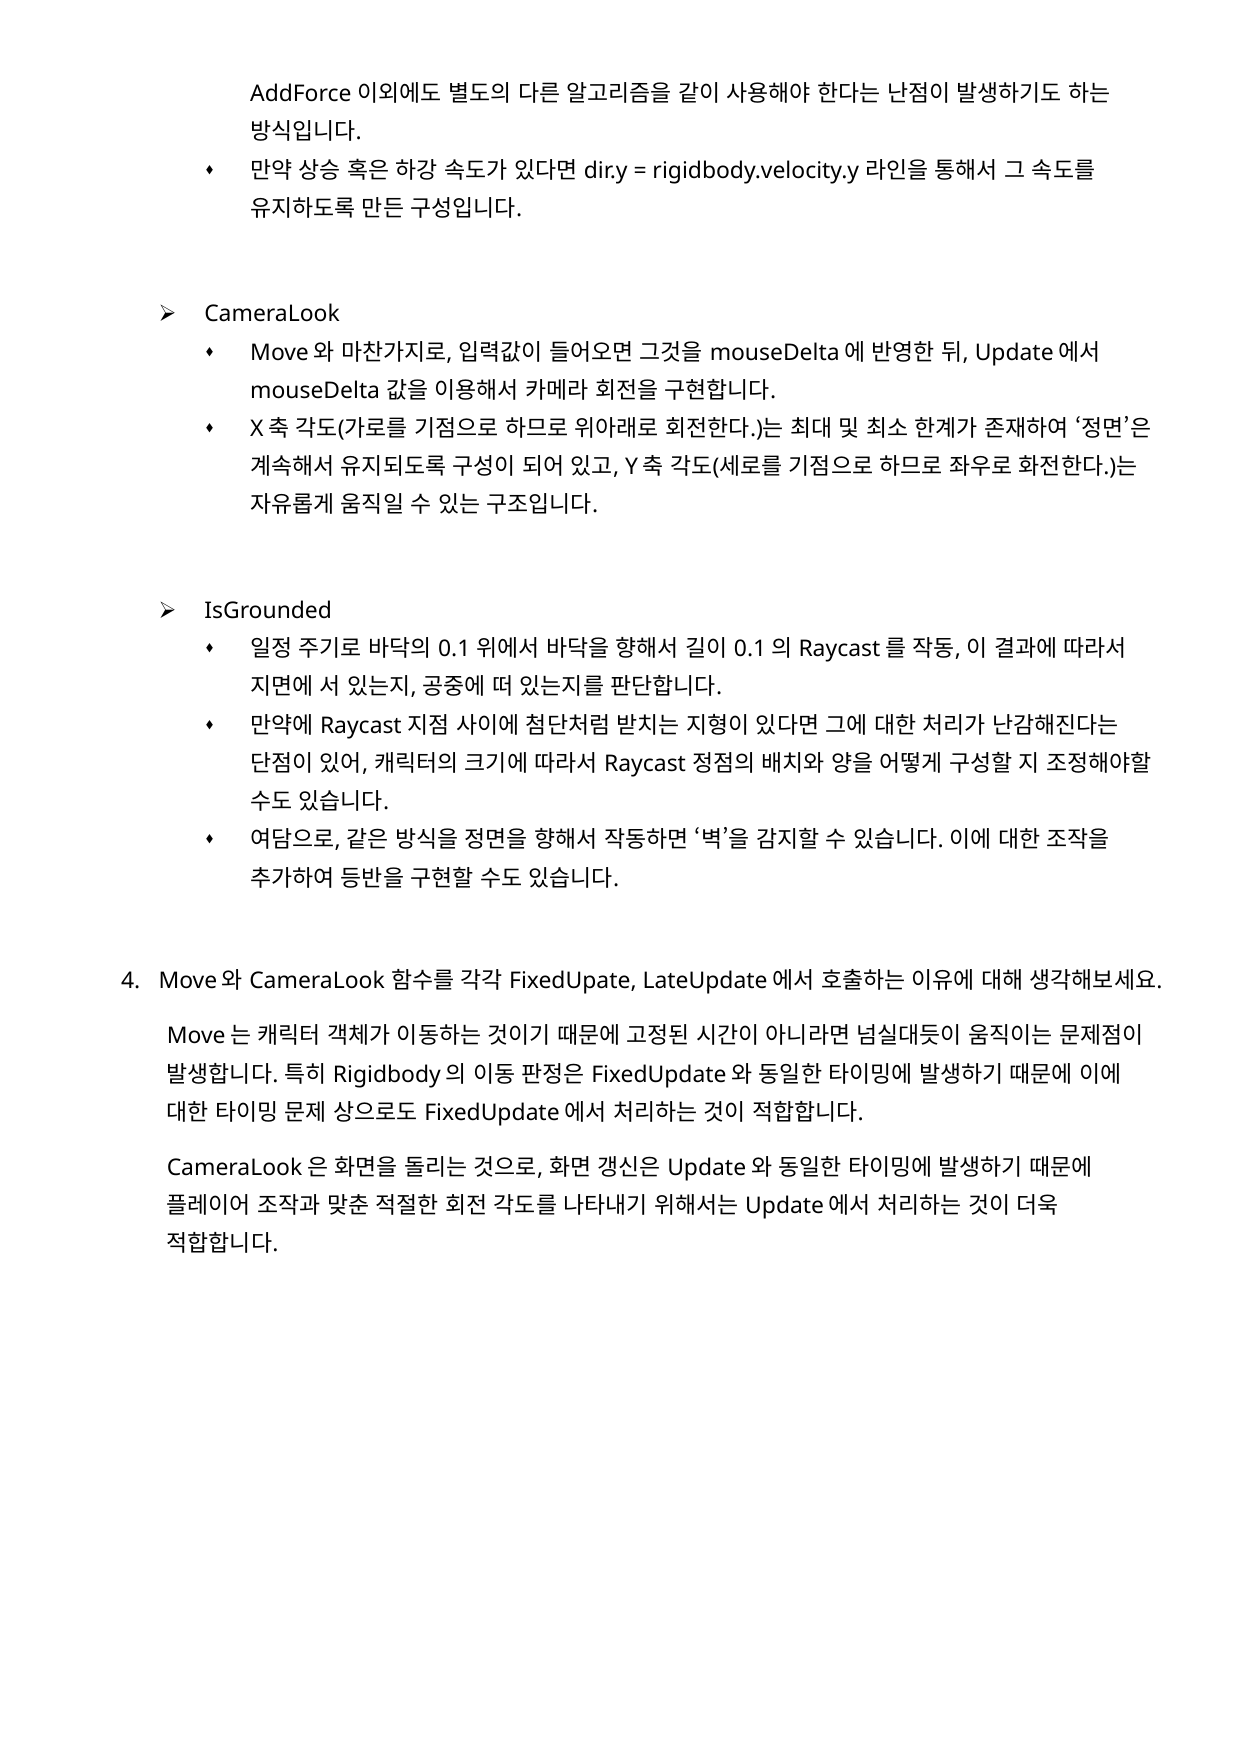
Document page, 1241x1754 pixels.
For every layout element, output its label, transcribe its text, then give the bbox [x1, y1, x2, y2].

text CameraLook은 화면을 돌리는 것으로, 화면 갱신은 Update와 동일한 타이밍에 발생하기 때문에 플레이어 조작과 맞춘 적절한 회전 각도를 나타내기 위해서는 Update에서 처리하는 것이 더욱 적합합니다. [167, 1149, 1165, 1259]
list 여담으로, 같은 방식을 정면을 향해서 작동하면 ‘벽’을 감지할 수 있습니다. 이에 대한 조작을 추가하여 등반을 구현할 수도 있습니다. [204, 821, 1165, 893]
list 만약에 Raycast 지점 사이에 첨단처럼 받치는 지형이 있다면 그에 대한 처리가 난감해진다는 단점이 있어, 캐릭터의 크기에 따라서 Raycast 정점의 배치와 양을 어떻게 구성할 지 조정해야할 수도 있습니다. [204, 706, 1165, 816]
list CameraLook [158, 297, 1165, 329]
list X축 각도(가로를 기점으로 하므로 위아래로 회전한다.)는 최대 및 최소 한계가 존재하여 ‘정면’은 계속해서 유지되도록 구성이 되어 있고, Y축 각도(세로를 기점으로 하므로 좌우로 화전한다.)는 자유롭게 움직일 수 있는 구조입니다. [204, 410, 1165, 520]
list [204, 75, 1165, 147]
list Move와 마찬가지로, 입력값이 들어오면 그것을 mouseDelta에 반영한 뒤, Update에서 mouseDelta 값을 이용해서 카메라 회전을 구현합니다. [204, 333, 1165, 405]
list 일정 주기로 바닥의 0.1 위에서 바닥을 향해서 길이 0.1의 Raycast를 작동, 이 결과에 따라서 지면에 서 있는지, 공중에 떠 있는지를 판단합니다. [204, 630, 1165, 701]
list Move와 CameraLook 함수를 각각 FixedUpate, LateUpdate에서 호출하는 이유에 대해 생각해보세요. [121, 962, 1165, 996]
list 만약 상승 혹은 하강 속도가 있다면 dir.y = rigidbody.velocity.y 라인을 통해서 그 속도를 유지하도록 만든 구성입니다. [204, 152, 1165, 223]
text Move는 캐릭터 객체가 이동하는 것이기 때문에 고정된 시간이 아니라면 넘실대듯이 움직이는 문제점이 발생합니다. 특히 Rigidbody의 이동 판정은 FixedUpdate와 동일한 타이밍에 발생하기 때문에 이에 대한 타이밍 문제 상으로도 FixedUpdate에서 처리하는 것이 적합합니다. [167, 1017, 1165, 1127]
list IsGrounded [158, 594, 1165, 625]
